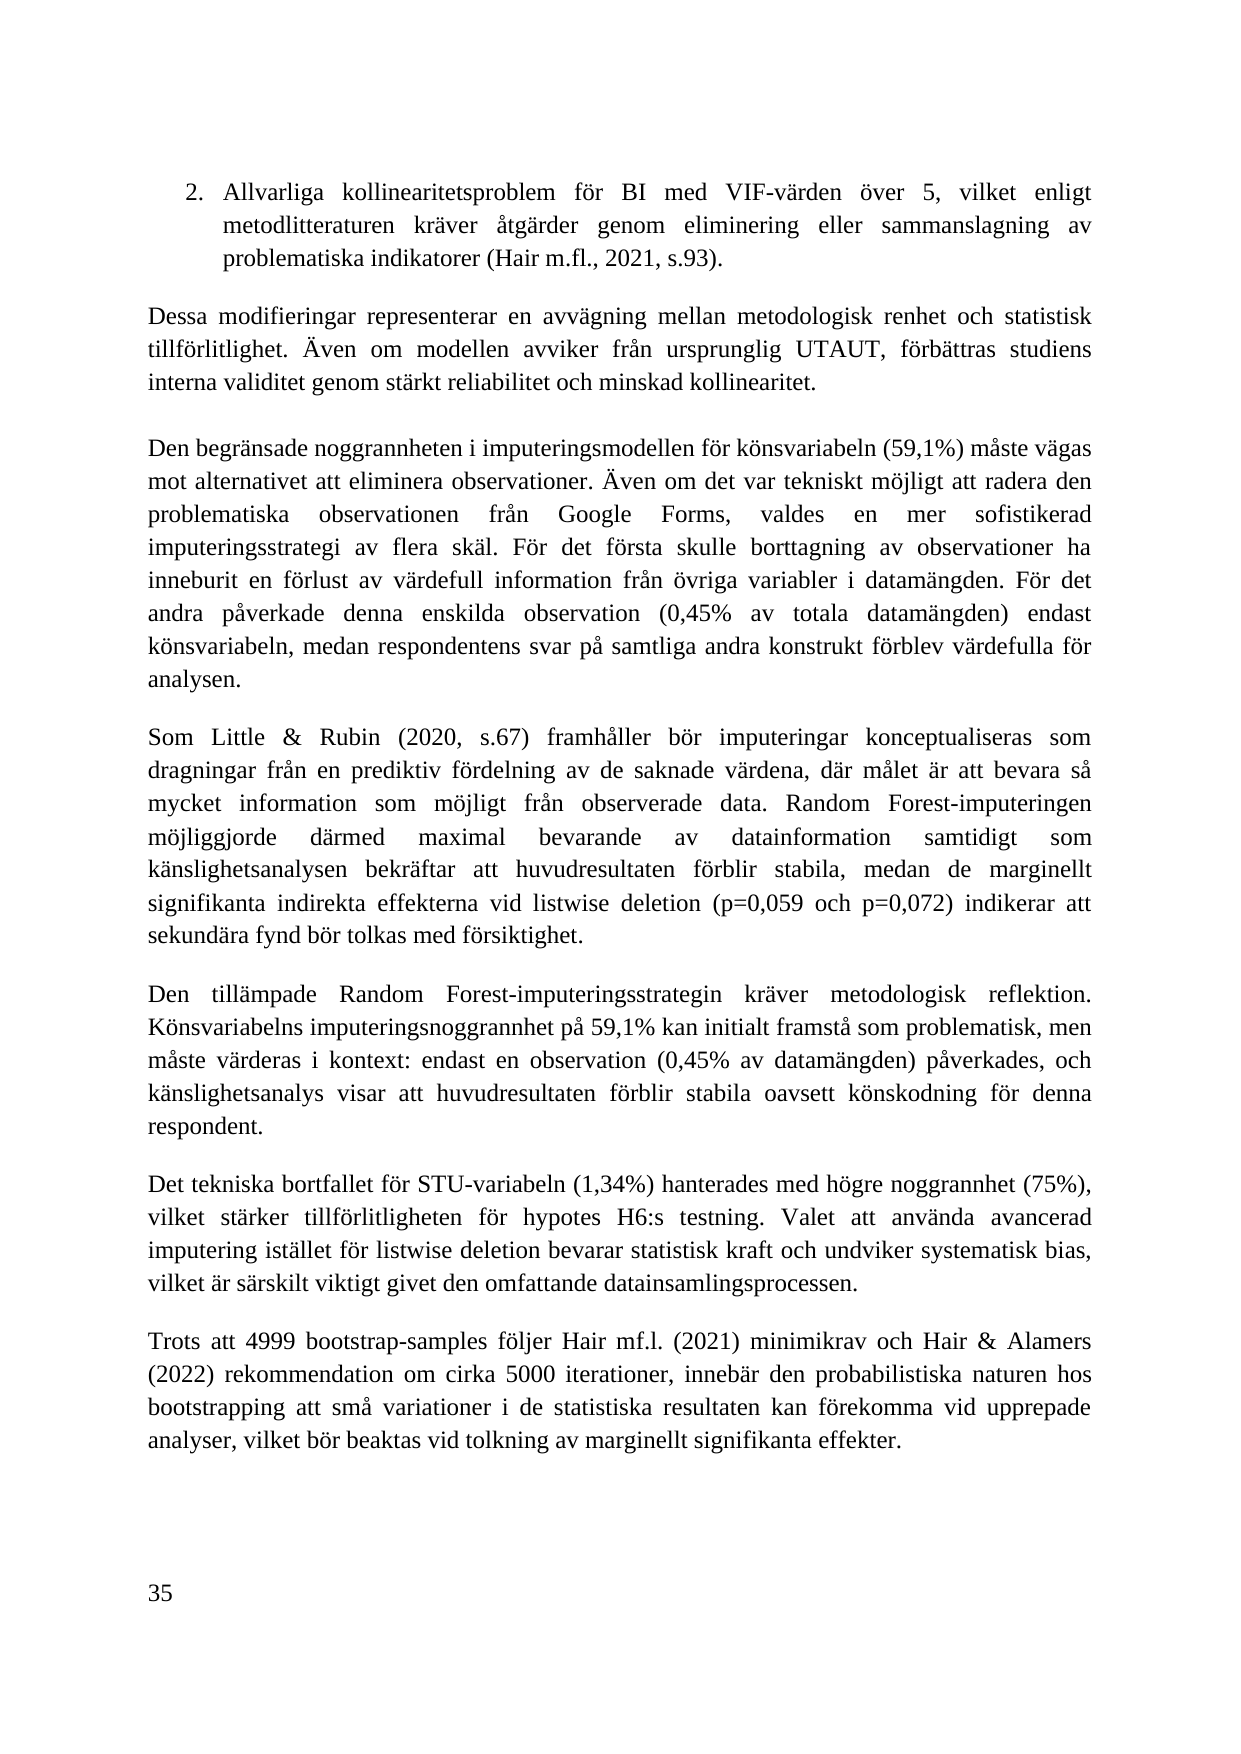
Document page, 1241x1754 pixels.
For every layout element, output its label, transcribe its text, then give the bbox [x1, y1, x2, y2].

text Trots att 4999 bootstrap-samples följer Hair mf.l. (2021) minimikrav och Hair & Alamers (2022) rekommendation om cirka 5000 iterationer, innebär den probabilistiska naturen hos bootstrapping att små variationer i de statistiska resultaten kan förekomma vid upprepade analyser, vilket bör beaktas vid tolkning av marginellt signifikanta effekter. [148, 1326, 1092, 1454]
text Dessa modifieringar representerar en avvägning mellan metodologisk renhet och statistisk tillförlitlighet. Även om modellen avviker från ursprunglig UTAUT, förbättras studiens interna validitet genom stärkt reliabilitet och minskad kollinearitet. Den begränsade noggrannheten i imputeringsmodellen för könsvariabeln (59,1%) måste vägas mot alternativet att eliminera observationer. Även om det var tekniskt möjligt att radera den problematiska observationen från Google Forms, valdes en mer sofistikerad imputeringsstrategi av flera skäl. För det första skulle borttagning av observationer ha inneburit en förlust av värdefull information från övriga variabler i datamängden. För det andra påverkade denna enskilda observation (0,45% av totala datamängden) endast könsvariabeln, medan respondentens svar på samtliga andra konstrukt förblev värdefulla för analysen. [148, 301, 1092, 693]
list Allvarliga kollinearitetsproblem för BI med VIF-värden över 5, vilket enligt metodlitteraturen kräver åtgärder genom eliminering eller sammanslagning av problematiska indikatorer (Hair m.fl., 2021, s.93). [185, 177, 1092, 272]
text Det tekniska bortfallet för STU-variabeln (1,34%) hanterades med högre noggrannhet (75%), vilket stärker tillförlitligheten för hypotes H6:s testning. Valet att använda avancerad imputering istället för listwise deletion bevarar statistisk kraft och undviker systematisk bias, vilket är särskilt viktigt givet den omfattande datainsamlingsprocessen. [148, 1169, 1092, 1297]
text Den tillämpade Random Forest-imputeringsstrategin kräver metodologisk reflektion. Könsvariabelns imputeringsnoggrannhet på 59,1% kan initialt framstå som problematisk, men måste värderas i kontext: endast en observation (0,45% av datamängden) påverkades, och känslighetsanalys visar att huvudresultaten förblir stabila oavsett könskodning för denna respondent. [148, 979, 1092, 1139]
text Som Little & Rubin (2020, s.67) framhåller bör imputeringar konceptualiseras som dragningar från en prediktiv fördelning av de saknade värdena, där målet är att bevara så mycket information som möjligt från observerade data. Random Forest-imputeringen möjliggjorde därmed maximal bevarande av datainformation samtidigt som känslighetsanalysen bekräftar att huvudresultaten förblir stabila, medan de marginellt signifikanta indirekta effekterna vid listwise deletion (p=0,059 och p=0,072) indikerar att sekundära fynd bör tolkas med försiktighet. [148, 722, 1092, 949]
